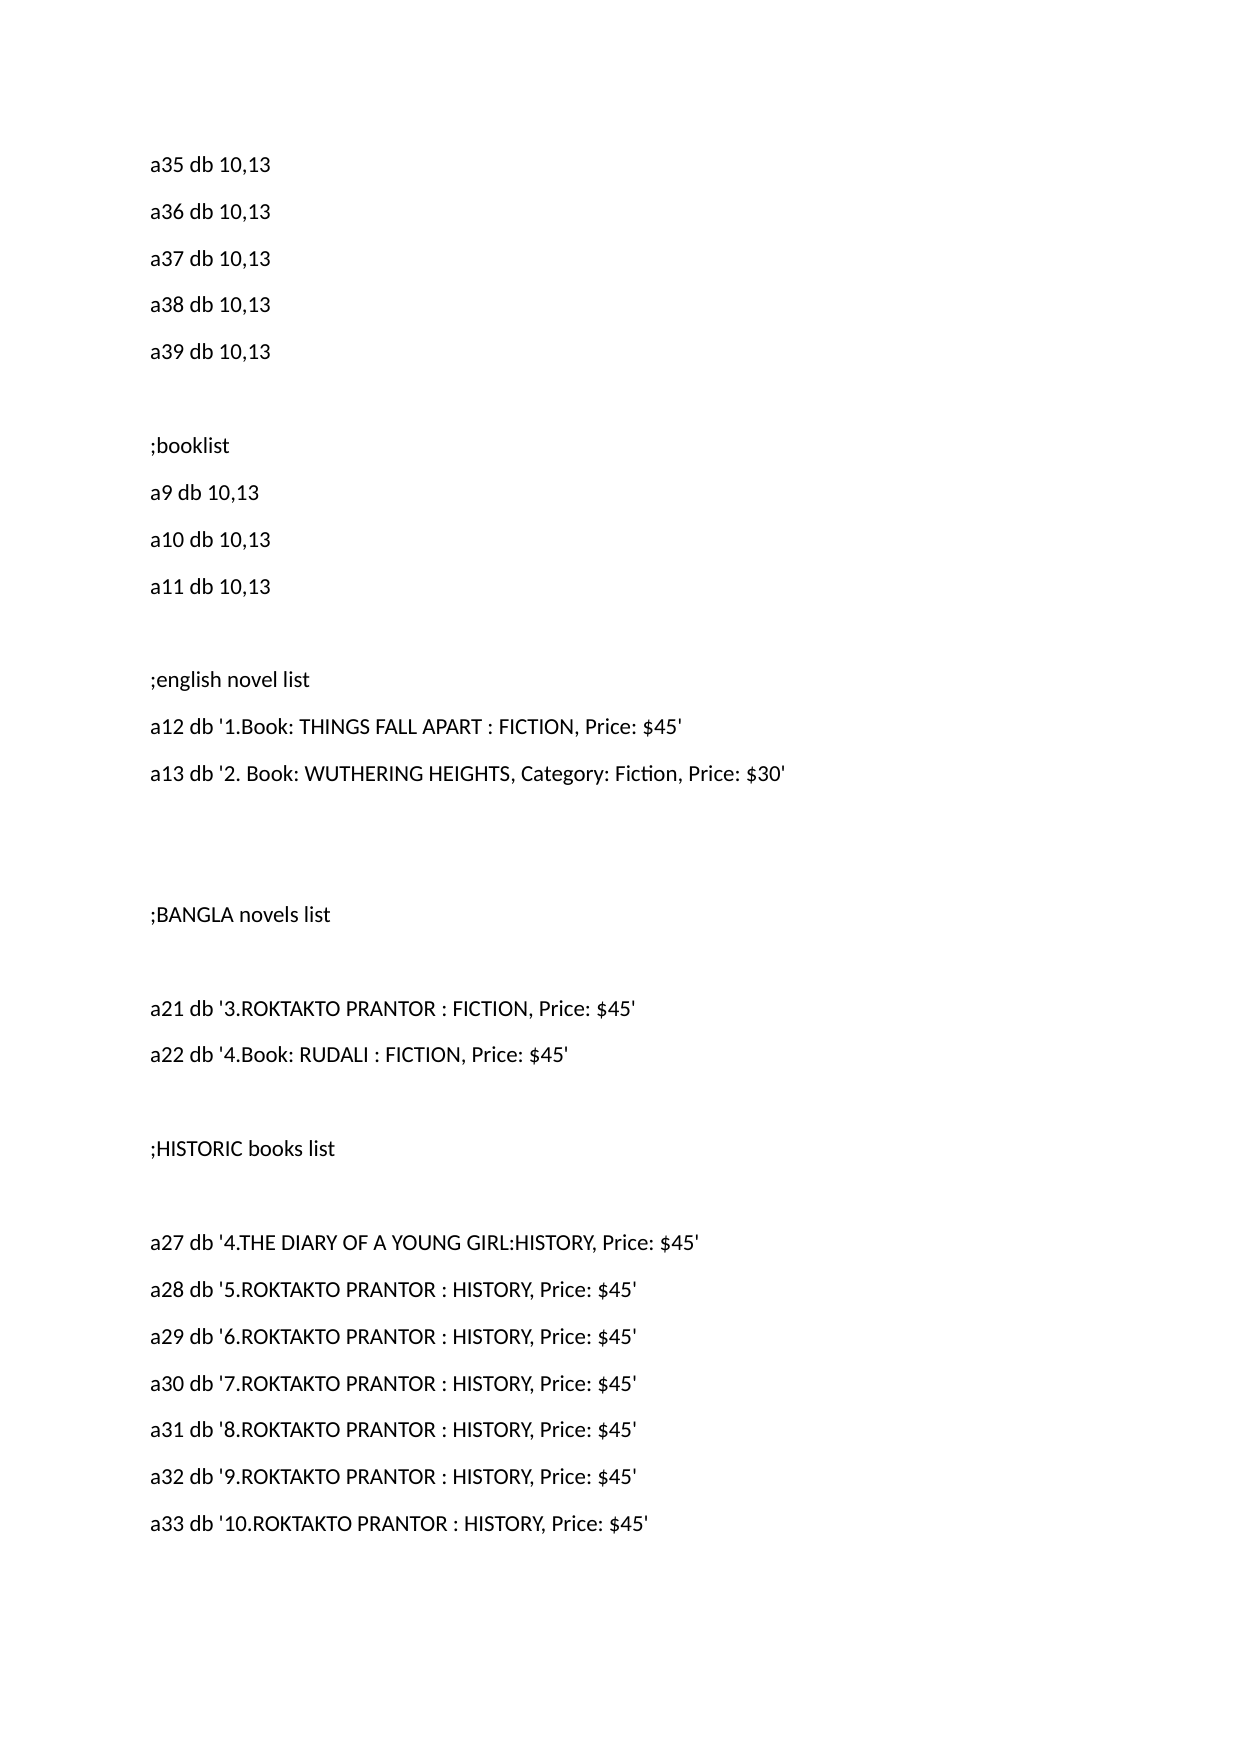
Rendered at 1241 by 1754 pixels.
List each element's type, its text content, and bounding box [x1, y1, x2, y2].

text a27 db '4.THE DIARY OF A YOUNG GIRL:HISTORY, Price: $45' [150, 1228, 1090, 1256]
text ;BANGLA novels list [150, 900, 1090, 928]
text a12 db '1.Book: THINGS FALL APART : FICTION, Price: $45' [150, 712, 1090, 741]
text a31 db '8.ROKTAKTO PRANTOR : HISTORY, Price: $45' [150, 1416, 1090, 1444]
text a11 db 10,13 [150, 572, 1090, 600]
text a13 db '2. Book: WUTHERING HEIGHTS, Category: Fiction, Price: $30' [150, 759, 1090, 787]
text a22 db '4.Book: RUDALI : FICTION, Price: $45' [150, 1041, 1090, 1069]
text a35 db 10,13 [150, 150, 1090, 178]
text a10 db 10,13 [150, 525, 1090, 553]
text a28 db '5.ROKTAKTO PRANTOR : HISTORY, Price: $45' [150, 1275, 1090, 1303]
text a39 db 10,13 [150, 337, 1090, 366]
text a29 db '6.ROKTAKTO PRANTOR : HISTORY, Price: $45' [150, 1322, 1090, 1350]
text a32 db '9.ROKTAKTO PRANTOR : HISTORY, Price: $45' [150, 1462, 1090, 1491]
text a21 db '3.ROKTAKTO PRANTOR : FICTION, Price: $45' [150, 994, 1090, 1022]
text a9 db 10,13 [150, 478, 1090, 506]
text a30 db '7.ROKTAKTO PRANTOR : HISTORY, Price: $45' [150, 1369, 1090, 1397]
text a38 db 10,13 [150, 291, 1090, 319]
text a36 db 10,13 [150, 197, 1090, 225]
text ;english novel list [150, 666, 1090, 694]
text a37 db 10,13 [150, 244, 1090, 272]
text a33 db '10.ROKTAKTO PRANTOR : HISTORY, Price: $45' [150, 1509, 1090, 1537]
text ;booklist [150, 431, 1090, 459]
text ;HISTORIC books list [150, 1134, 1090, 1162]
